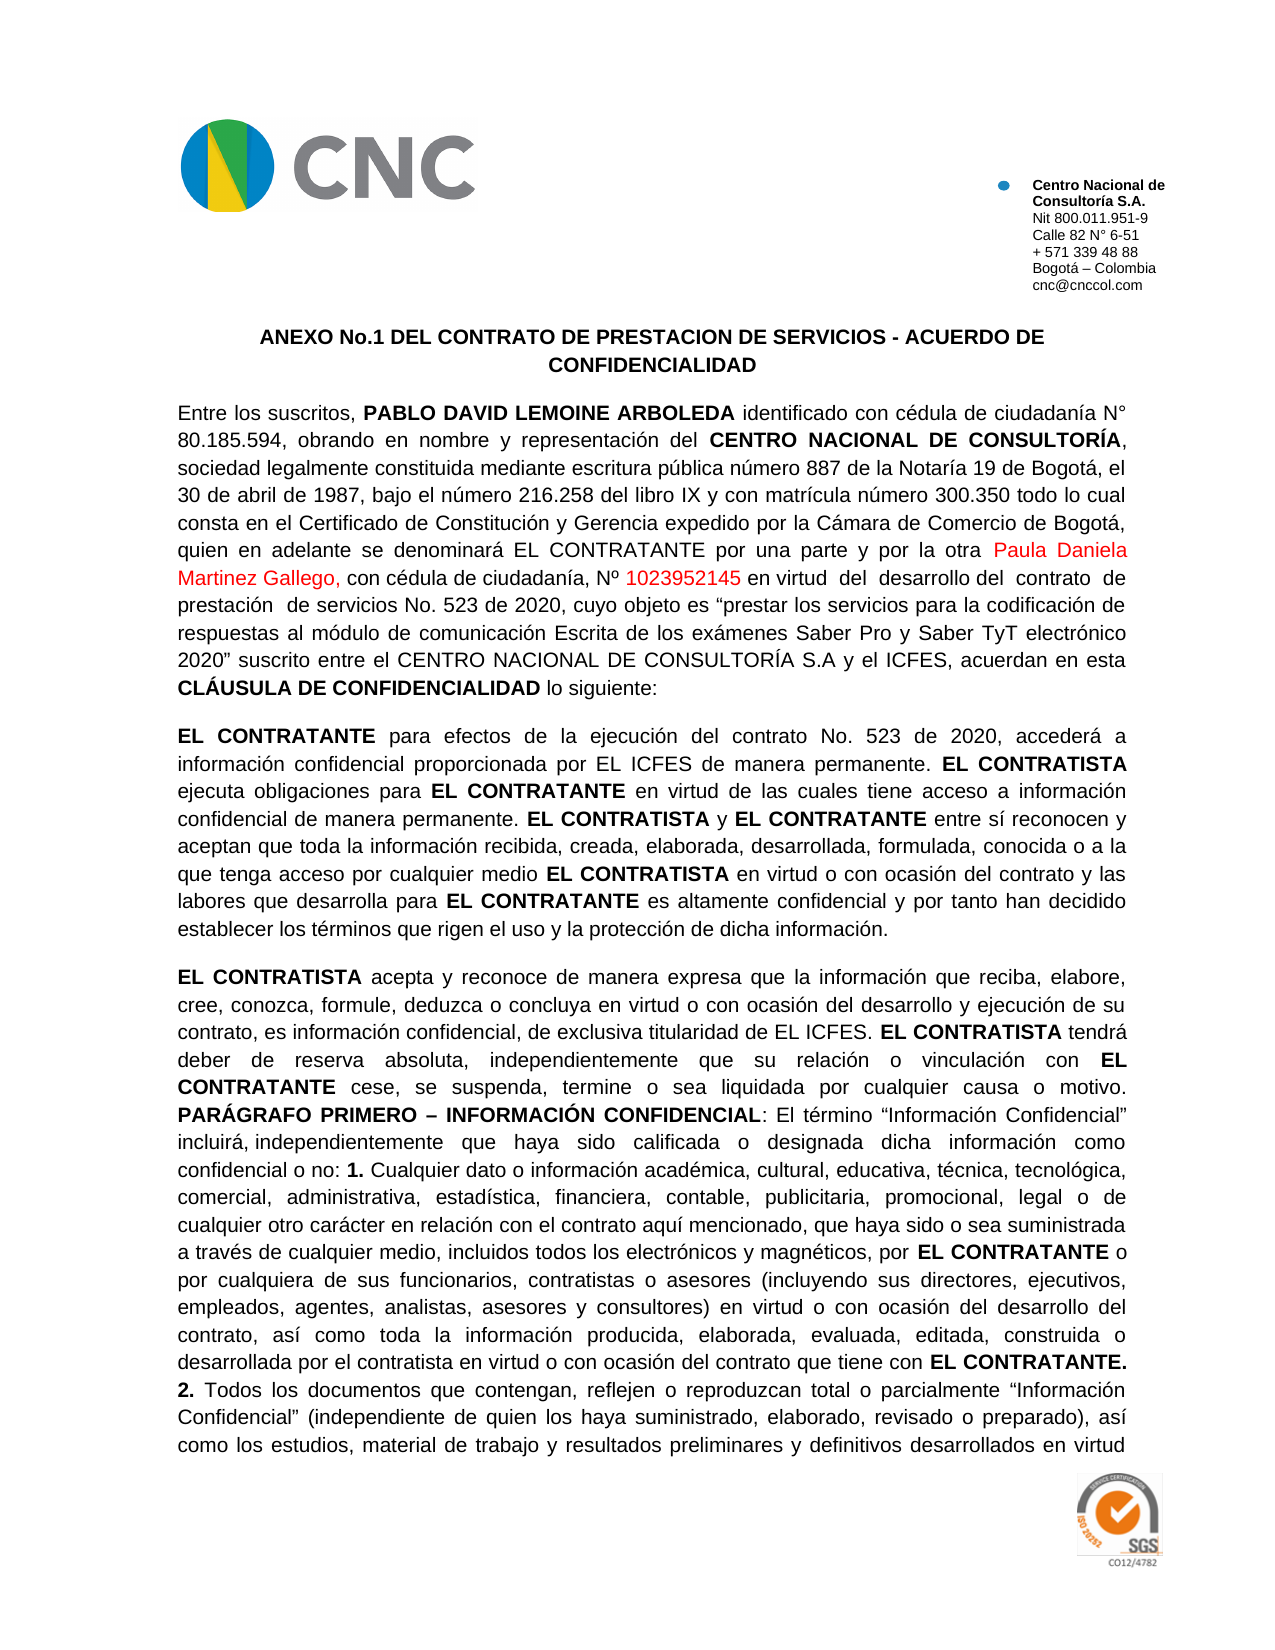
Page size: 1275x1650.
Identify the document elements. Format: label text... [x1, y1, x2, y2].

text EL CONTRATANTE para efectos de la ejecución del contrato No. 523 de 2020, accederá a información confidencial proporcionada por EL ICFES de manera permanente. EL CONTRATISTA ejecuta obligaciones para EL CONTRATANTE en virtud de las cuales tiene acceso a información confidencial de manera permanente. EL CONTRATISTA y EL CONTRATANTE entre sí reconocen y aceptan que toda la información recibida, creada, elaborada, desarrollada, formulada, conocida o a la que tenga acceso por cualquier medio EL CONTRATISTA en virtud o con ocasión del contrato y las labores que desarrolla para EL CONTRATANTE es altamente confidencial y por tanto han decidido establecer los términos que rigen el uso y la protección de dicha información. [177, 724, 1127, 941]
text ANEXO No.1 DEL CONTRATO DE PRESTACION DE SERVICIOS - ACUERDO DE CONFIDENCIALIDAD [177, 325, 1127, 376]
picture [177, 117, 478, 211]
picture [1076, 1472, 1164, 1570]
text Entre los suscritos, PABLO DAVID LEMOINE ARBOLEDA identificado con cédula de ciudadanía N° 80.185.594, obrando en nombre y representación del CENTRO NACIONAL DE CONSULTORÍA, sociedad legalmente constituida mediante escritura pública número 887 de la Notaría 19 de Bogotá, el 30 de abril de 1987, bajo el número 216.258 del libro IX y con matrícula número 300.350 todo lo cual consta en el Certificado de Constitución y Gerencia expedido por la Cámara de Comercio de Bogotá, quien en adelante se denominará EL CONTRATANTE por una parte y por la otra Paula Daniela Martinez Gallego, con cédula de ciudadanía, Nº 1023952145 en virtud del desarrollo del contrato de prestación de servicios No. 523 de 2020, cuyo objeto es “prestar los servicios para la codificación de respuestas al módulo de comunicación Escrita de los exámenes Saber Pro y Saber TyT electrónico 2020” suscrito entre el CENTRO NACIONAL DE CONSULTORÍA S.A y el ICFES, acuerdan en esta CLÁUSULA DE CONFIDENCIALIDAD lo siguiente: [177, 401, 1127, 700]
